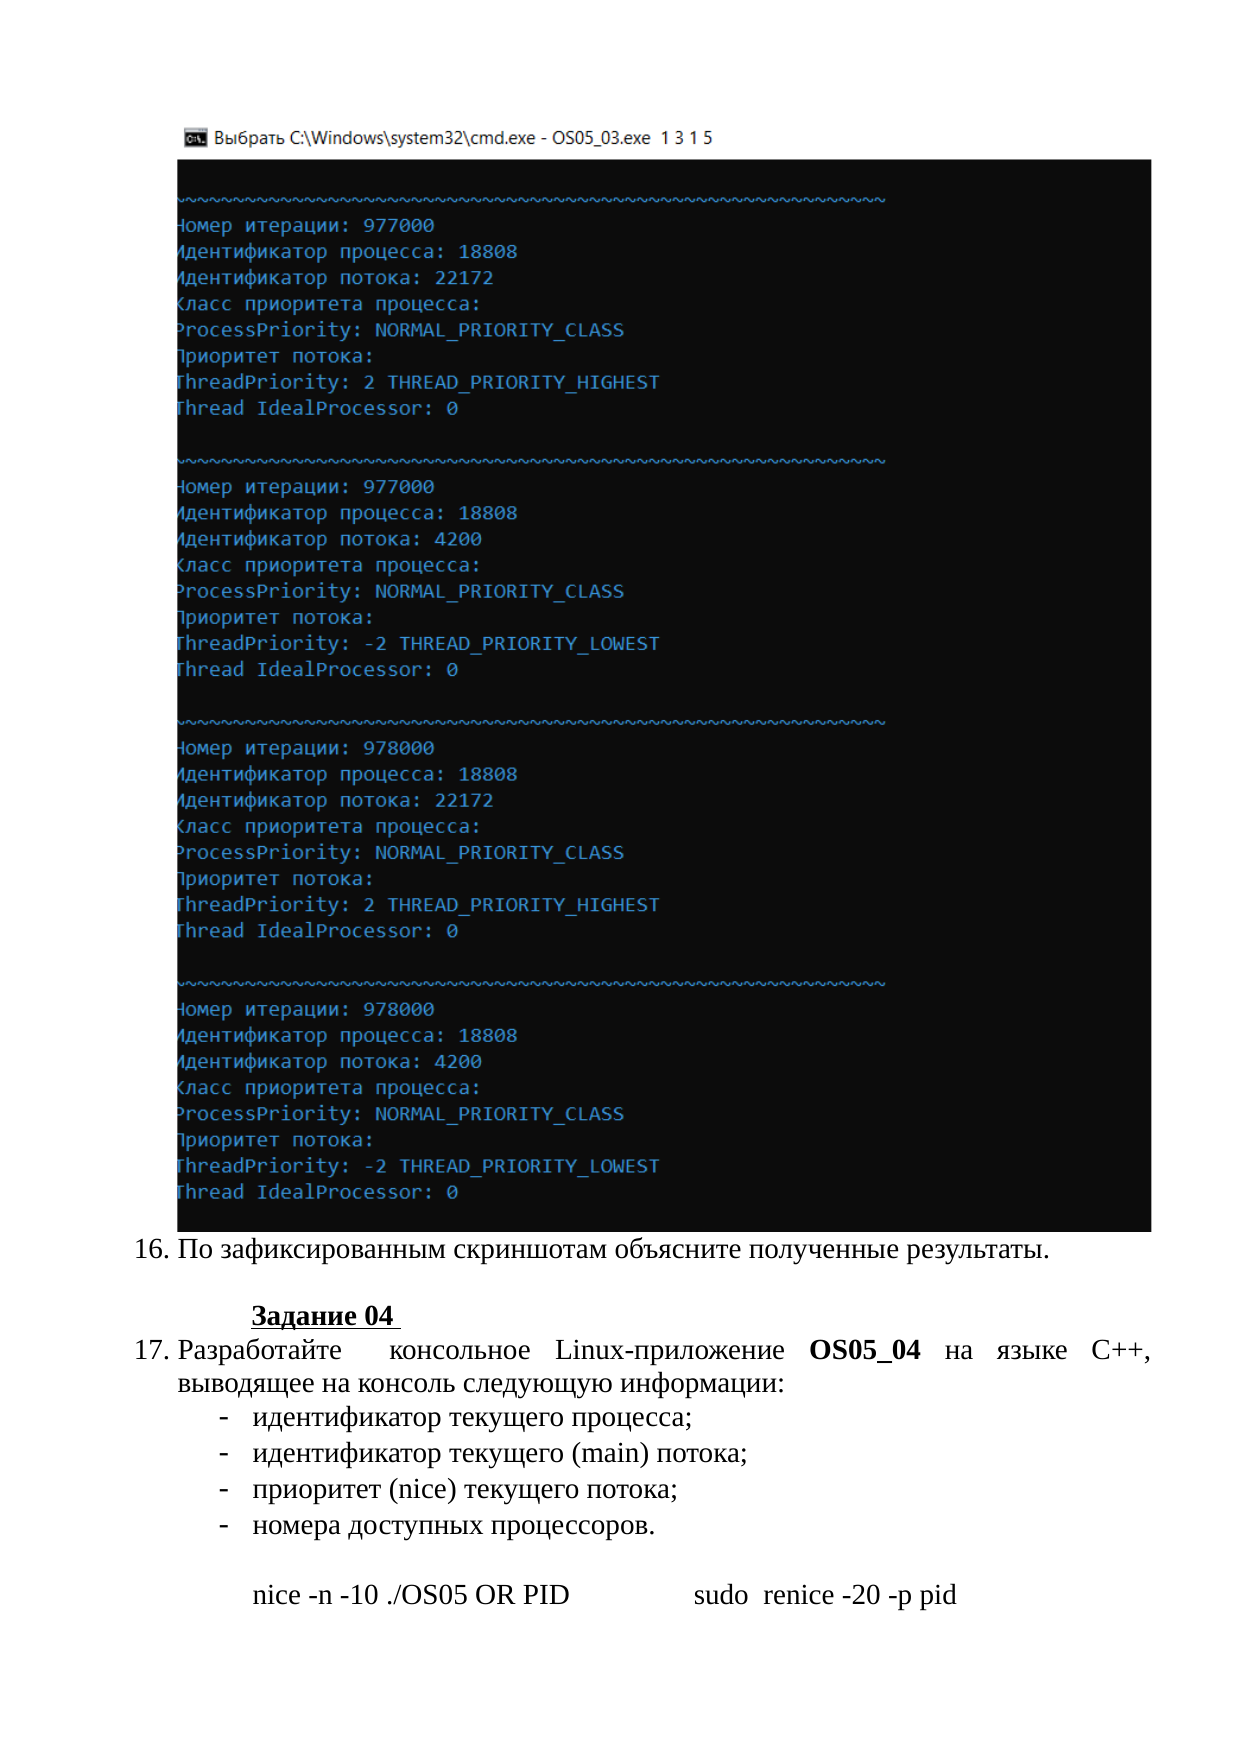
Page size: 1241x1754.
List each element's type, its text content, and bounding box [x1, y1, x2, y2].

list По зафиксированным скриншотам объясните полученные результаты. [177, 1232, 1152, 1265]
list номера доступных процессоров. [215, 1507, 1152, 1543]
text Задание 04 [177, 1298, 1152, 1332]
list идентификатор текущего процесса; [215, 1399, 1152, 1435]
list приоритет (nice) текущего потока; [215, 1471, 1152, 1507]
text nice -n -10 ./OS05 OR PID sudo renice -20 -p pid [252, 1577, 1152, 1610]
list идентификатор текущего (main) потока; [215, 1435, 1152, 1471]
picture [177, 118, 1152, 1232]
list Разработайте консольное Linux-приложение OS05_04 на языке С++, выводящее на консоль следующую информации: [177, 1332, 1152, 1399]
